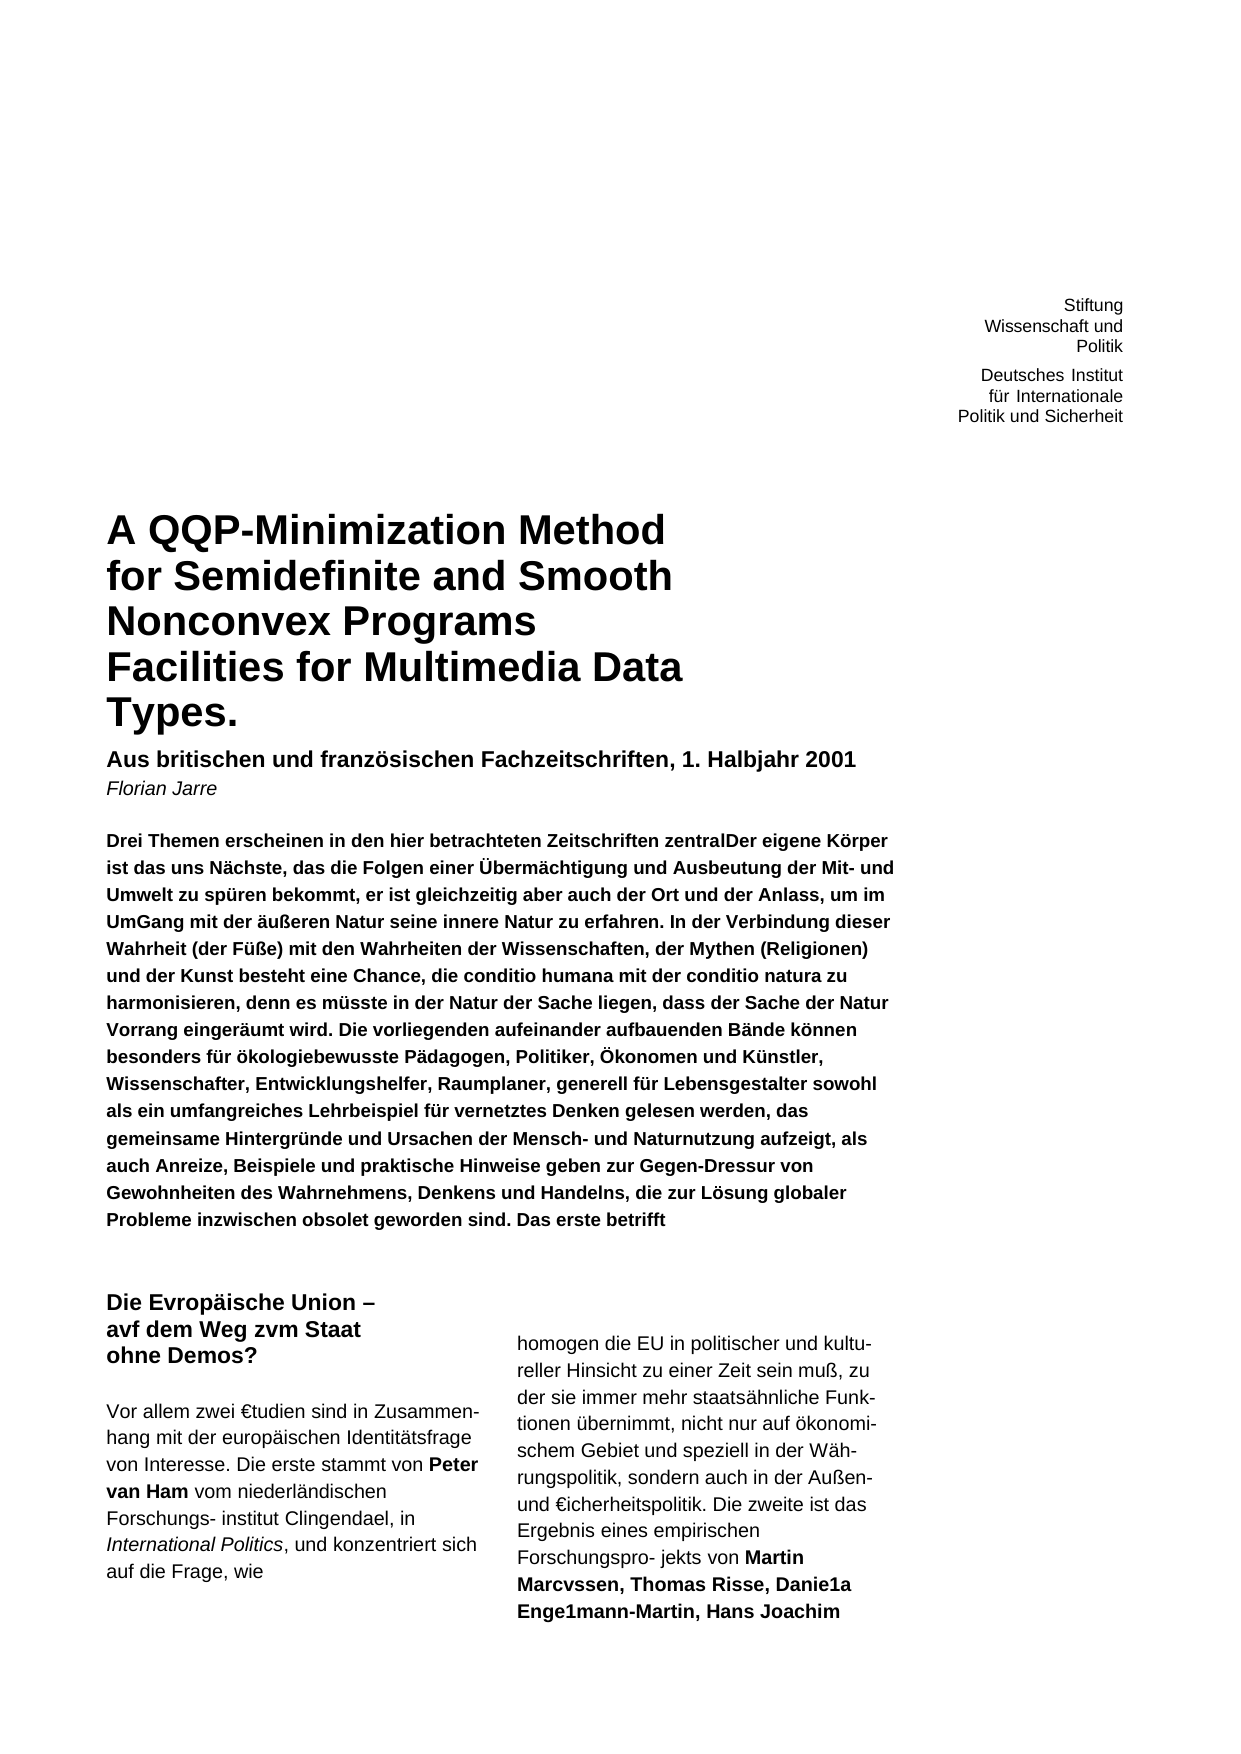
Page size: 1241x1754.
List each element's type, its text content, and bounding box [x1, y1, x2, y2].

text Florian Jarre [106, 776, 1134, 799]
text Drei Themen erscheinen in den hier betrachteten Zeitschriften zentralDer eigene Körper ist das uns Nächste, das die Folgen einer Übermächtigung und Ausbeutung der Mit- und Umwelt zu spüren bekommt, er ist gleichzeitig aber auch der Ort und der Anlass, um im UmGang mit der äußeren Natur seine innere Natur zu erfahren. In der Verbindung dieser Wahrheit (der Füße) mit den Wahrheiten der Wissenschaften, der Mythen (Religionen) und der Kunst besteht eine Chance, die conditio humana mit der conditio natura zu harmonisieren, denn es müsste in der Natur der Sache liegen, dass der Sache der Natur Vorrang eingeräumt wird. Die vorliegenden aufeinander aufbauenden Bände können besonders für ökologiebewusste Pädagogen, Politiker, Ökonomen und Künstler, Wissenschafter, Entwicklungshelfer, Raumplaner, generell für Lebensgestalter sowohl als ein umfangreiches Lehrbeispiel für vernetztes Denken gelesen werden, das gemeinsame Hintergründe und Ursachen der Mensch- und Naturnutzung aufzeigt, als auch Anreize, Beispiele und praktische Hinweise geben zur Gegen-Dressur von Gewohnheiten des Wahrnehmens, Denkens und Handelns, die zur Lösung globaler Probleme inzwischen obsolet geworden sind. Das erste betrifft [106, 829, 897, 1230]
subtitle Die Evropäische Union – avf dem Weg zvm Staat ohne Demos? [106, 1289, 376, 1368]
subtitle Vor allem zwei €tudien sind in Zusammen- hang mit der europäischen Identitätsfrage von Interesse. Die erste stammt von Peter van Ham vom niederländischen Forschungs- institut Clingendael, in International Politics, und konzentriert sich auf die Frage, wie [106, 1399, 490, 1583]
text Deutsches Institut für Internationale Politik und Sicherheit [949, 365, 1123, 426]
text Stiftung Wissenschaft und [982, 295, 1123, 336]
text Politik [94, 336, 1123, 356]
subtitle Aus britischen und französischen Fachzeitschriften, 1. Halbjahr 2001 [106, 746, 1134, 772]
text A QQP-Minimization Method for Semidefinite and Smooth Nonconvex Programs Facilities for Multimedia Data Types. [106, 508, 718, 735]
text homogen die EU in politischer und kultu- reller Hinsicht zu einer Zeit sein muß, zu der sie immer mehr staatsähnliche Funk- tionen übernimmt, nicht nur auf ökonomi- schem Gebiet und speziell in der Wäh- rungspolitik, sondern auch in der Außen- und €icherheitspolitik. Die zweite ist das Ergebnis eines empirischen Forschungspro- jekts von Martin Marcvssen, Thomas Risse, Danie1a Enge1mann-Martin, Hans Joachim [517, 1332, 901, 1622]
